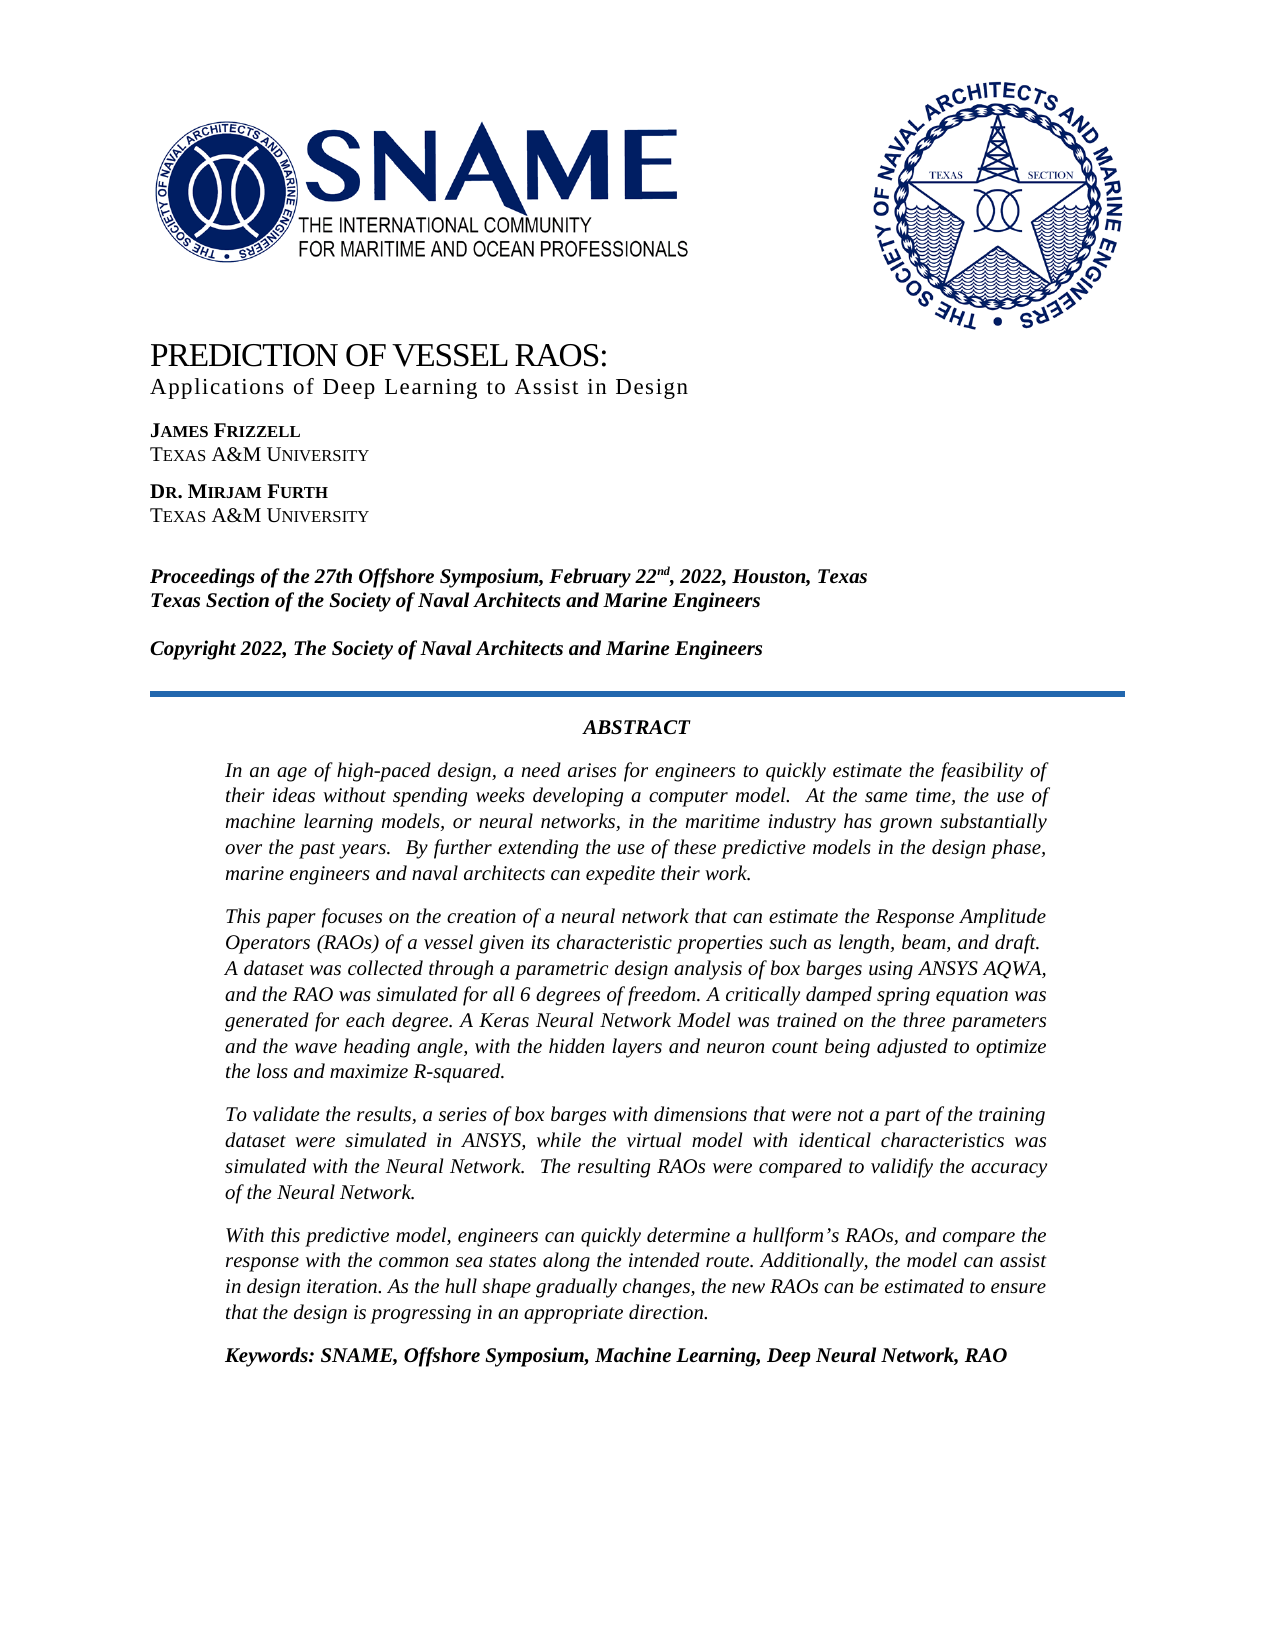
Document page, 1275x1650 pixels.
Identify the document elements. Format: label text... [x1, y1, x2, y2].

picture [150, 75, 1125, 335]
text Texas A&M University [150, 503, 1125, 527]
text This paper focuses on the creation of a neural network that can estimate the Response Amplitude Operators (RAOs) of a vessel given its characteristic properties such as length, beam, and draft. A dataset was collected through a parametric design analysis of box barges using ANSYS AQWA, and the RAO was simulated for all 6 degrees of freedom. A critically damped spring equation was generated for each degree. A Keras Neural Network Model was trained on the three parameters and the wave heading angle, with the hidden layers and neuron count being adjusted to optimize the loss and maximize R-squared. [225, 904, 1050, 1083]
text In an age of high-paced design, a need arises for engineers to quickly estimate the feasibility of their ideas without spending weeks developing a computer model. At the same time, the use of machine learning models, or neural networks, in the maritime industry has grown substantially over the past years. By further extending the use of these predictive models in the design phase, marine engineers and naval architects can expedite their work. [225, 757, 1050, 885]
text Texas Section of the Society of Naval Architects and Marine Engineers [150, 588, 1125, 612]
text ABSTRACT [225, 715, 1050, 739]
text Texas A&M University [150, 442, 1125, 466]
title Prediction of Vessel RAOs: [150, 335, 1125, 373]
text Copyright 2022, The Society of Naval Architects and Marine Engineers [150, 636, 1125, 660]
text James Frizzell [150, 418, 1125, 442]
text To validate the results, a series of box barges with dimensions that were not a part of the training dataset were simulated in ANSYS, while the virtual model with identical characteristics was simulated with the Neural Network. The resulting RAOs were compared to validify the accuracy of the Neural Network. [225, 1102, 1050, 1204]
subtitle Applications of Deep Learning to Assist in Design [150, 373, 1125, 399]
text Dr. Mirjam Furth [150, 479, 1125, 503]
text With this predictive model, engineers can quickly determine a hullform’s RAOs, and compare the response with the common sea states along the intended route. Additionally, the model can assist in design iteration. As the hull shape gradually changes, the new RAOs can be estimated to ensure that the design is progressing in an appropriate direction. [225, 1222, 1050, 1324]
text Keywords: SNAME, Offshore Symposium, Machine Learning, Deep Neural Network, RAO [225, 1343, 1050, 1367]
text Proceedings of the 27th Offshore Symposium, February 22nd, 2022, Houston, Texas [150, 563, 1125, 588]
